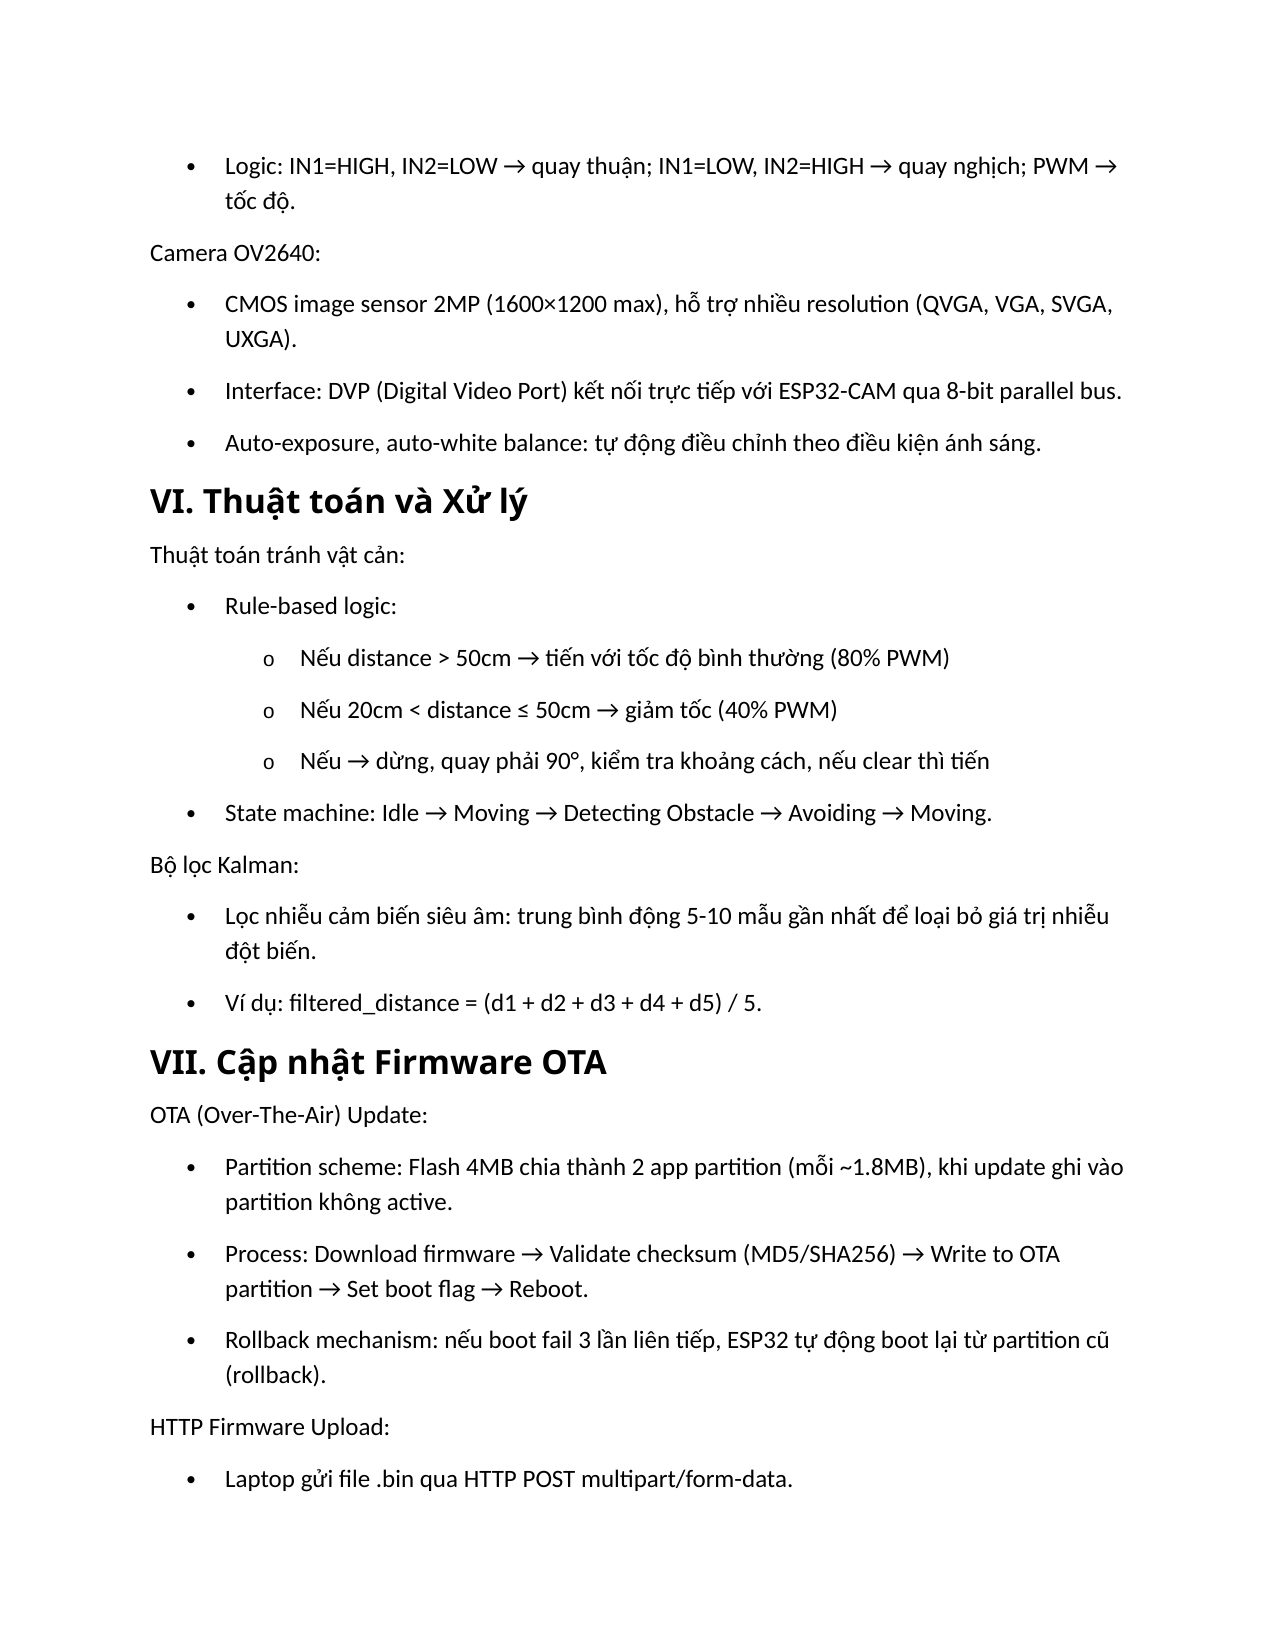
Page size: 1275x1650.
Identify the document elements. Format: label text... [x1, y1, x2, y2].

list Process: Download firmware → Validate checksum (MD5/SHA256) → Write to OTA partition → Set boot flag → Reboot. [187, 1238, 1125, 1303]
text Thuật toán tránh vật cản: [150, 539, 1125, 569]
list Nếu → dừng, quay phải 90°, kiểm tra khoảng cách, nếu clear thì tiến [262, 746, 1125, 776]
list State machine: Idle → Moving → Detecting Obstacle → Avoiding → Moving. [187, 797, 1125, 828]
list Rollback mechanism: nếu boot fail 3 lần liên tiếp, ESP32 tự động boot lại từ partition cũ (rollback). [187, 1324, 1125, 1390]
list Lọc nhiễu cảm biến siêu âm: trung bình động 5-10 mẫu gần nhất để loại bỏ giá trị nhiễu đột biến. [187, 901, 1125, 966]
list Partition scheme: Flash 4MB chia thành 2 app partition (mỗi ~1.8MB), khi update ghi vào partition không active. [187, 1151, 1125, 1217]
list Interface: DVP (Digital Video Port) kết nối trực tiếp với ESP32-CAM qua 8-bit parallel bus. [187, 375, 1125, 406]
list Auto-exposure, auto-white balance: tự động điều chỉnh theo điều kiện ánh sáng. [187, 427, 1125, 457]
list Logic: IN1=HIGH, IN2=LOW → quay thuận; IN1=LOW, IN2=HIGH → quay nghịch; PWM → tốc độ. [187, 150, 1125, 216]
list Rule-based logic: [187, 591, 1125, 621]
text OTA (Over-The-Air) Update: [150, 1099, 1125, 1130]
subtitle VI. Thuật toán và Xử lý [150, 478, 1125, 524]
list CMOS image sensor 2MP (1600×1200 max), hỗ trợ nhiều resolution (QVGA, VGA, SVGA, UXGA). [187, 288, 1125, 354]
text Camera OV2640: [150, 237, 1125, 267]
list Nếu distance > 50cm → tiến với tốc độ bình thường (80% PWM) [262, 642, 1125, 673]
list Laptop gửi file .bin qua HTTP POST multipart/form-data. [187, 1463, 1125, 1493]
list Nếu 20cm < distance ≤ 50cm → giảm tốc (40% PWM) [262, 694, 1125, 724]
text HTTP Firmware Upload: [150, 1411, 1125, 1442]
list Ví dụ: filtered_distance = (d1 + d2 + d3 + d4 + d5) / 5. [187, 987, 1125, 1018]
subtitle VII. Cập nhật Firmware OTA [150, 1039, 1125, 1084]
text Bộ lọc Kalman: [150, 849, 1125, 879]
